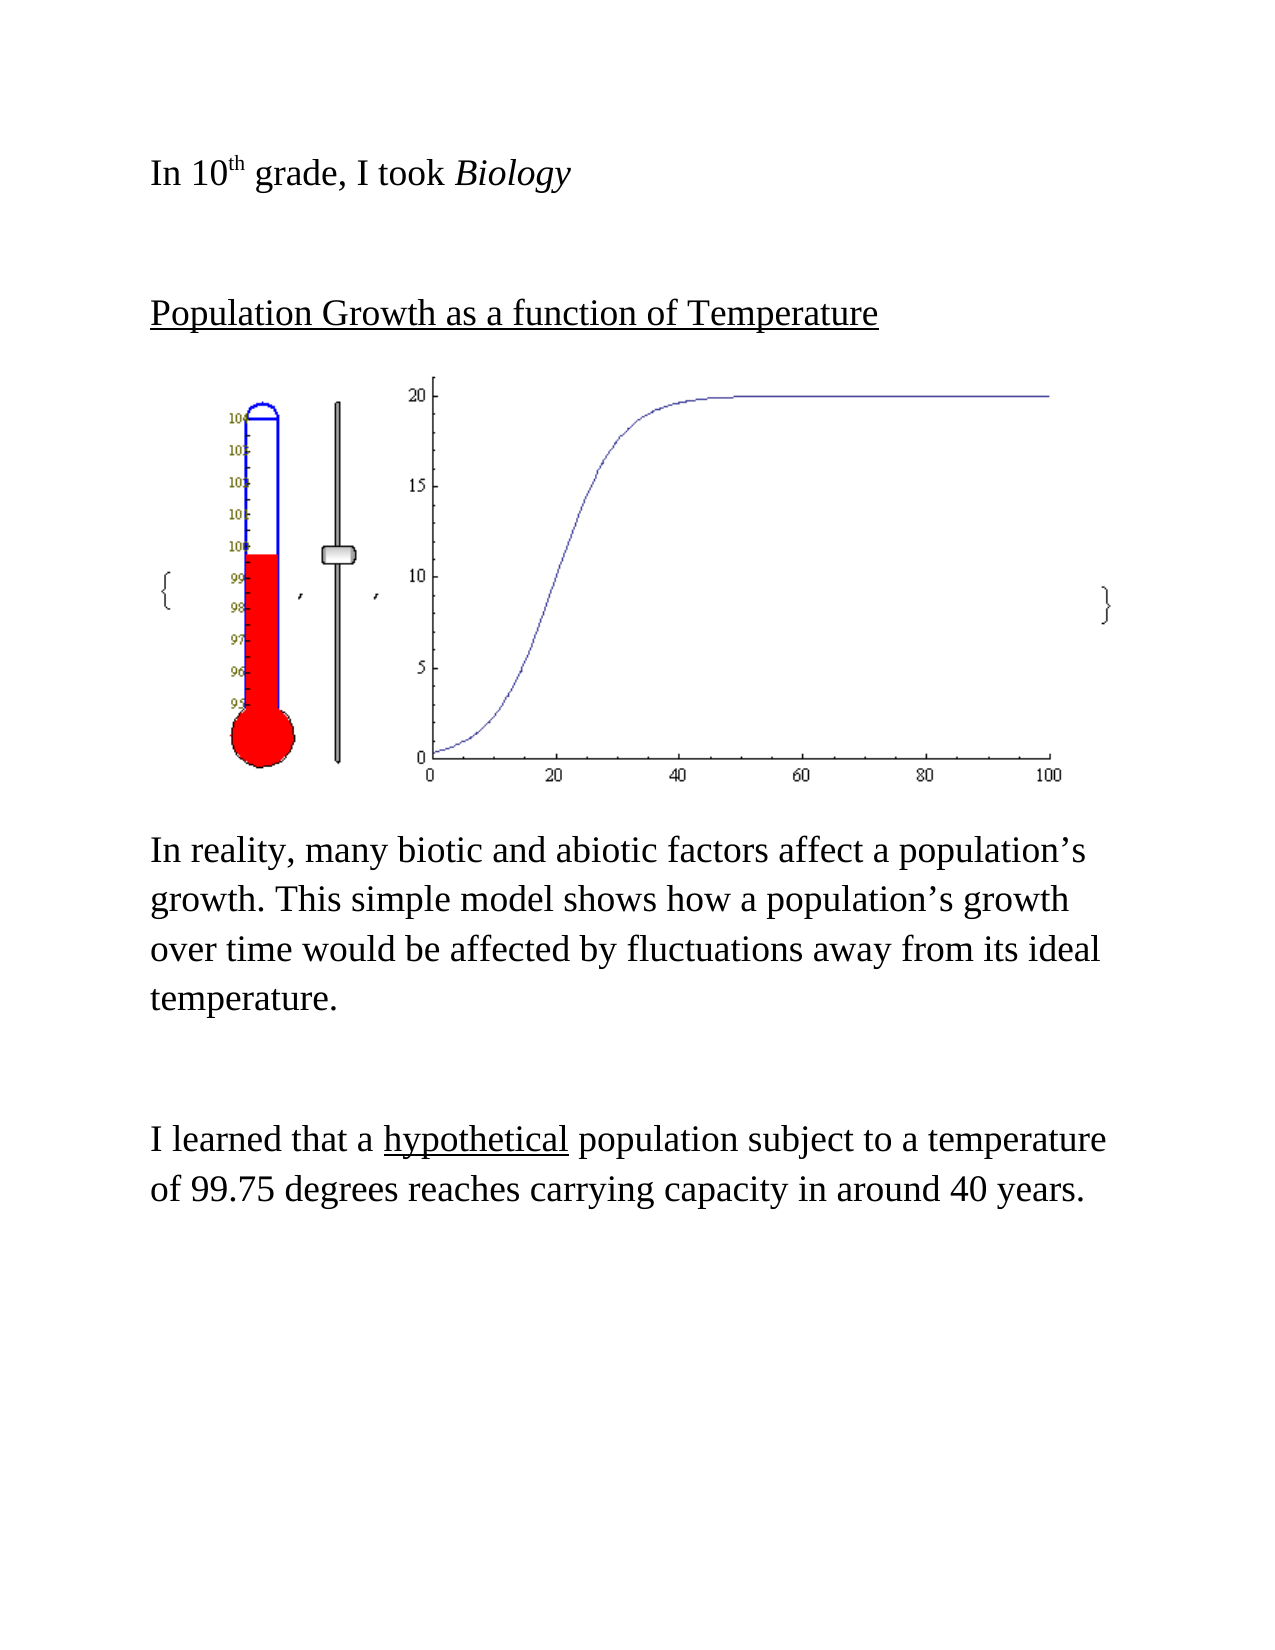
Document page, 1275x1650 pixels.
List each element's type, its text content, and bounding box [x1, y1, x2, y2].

text In reality, many biotic and abiotic factors affect a population’s growth. This simple model shows how a population’s growth over time would be affected by fluctuations away from its ideal temperature. [150, 827, 1125, 1019]
text Population Growth as a function of Temperature [150, 291, 1125, 334]
picture [150, 361, 1118, 802]
text I learned that a hypothetical population subject to a temperature of 99.75 degrees reaches carrying capacity in around 40 years. [150, 1117, 1125, 1209]
text In 10th grade, I took Biology [150, 150, 1125, 193]
